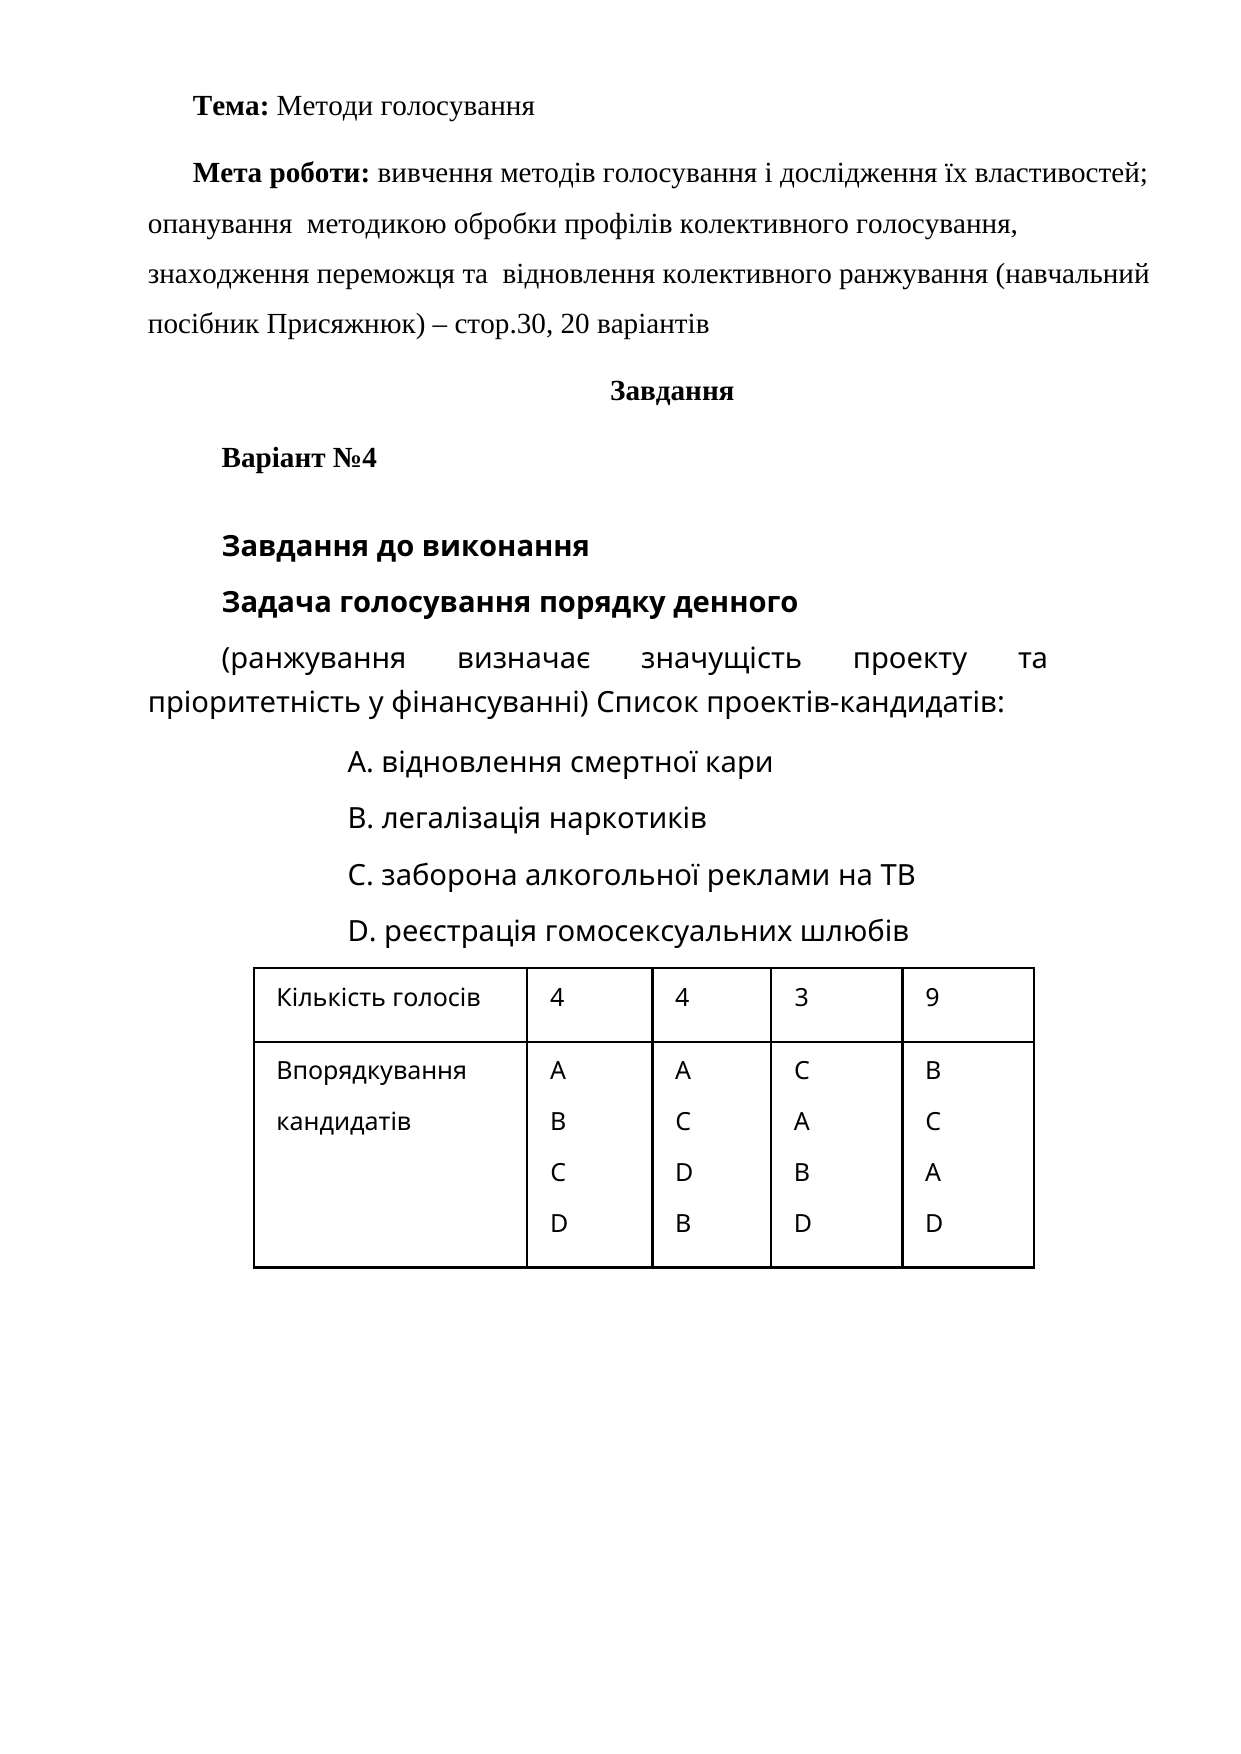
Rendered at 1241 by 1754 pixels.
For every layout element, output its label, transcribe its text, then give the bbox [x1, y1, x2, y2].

table_header 3 [772, 969, 901, 1041]
table_cell A B C D [528, 1043, 651, 1266]
text C. заборона алкогольної реклами на ТВ [347, 854, 1152, 894]
text B. легалізація наркотиків [347, 798, 1152, 837]
table_header Кількість голосів [255, 969, 526, 1041]
text Завдання до виконання [148, 525, 1152, 564]
text Варіант №4 [148, 440, 1152, 474]
table_cell Впорядкування кандидатів [255, 1043, 526, 1266]
table_cell A C D B [654, 1043, 770, 1266]
table_header 4 [654, 969, 770, 1041]
table_cell B C A D [904, 1043, 1033, 1266]
text D. реєстрація гомосексуальних шлюбів [347, 911, 1152, 950]
table_header 9 [904, 969, 1033, 1041]
text Задача голосування порядку денного [148, 581, 1152, 621]
text (ранжування визначає значущість проекту та пріоритетність у фінансуванні) Список проектів-кандидатів: [148, 637, 1049, 721]
text Мета роботи: вивчення методів голосування і дослідження їх властивостей; опанування методикою обробки профілів колективного голосування, знаходження переможця та відновлення колективного ранжування (навчальний посібник Присяжнюк) – стор.30, 20 варіантів [148, 156, 1152, 340]
text A. відновлення смертної кари [347, 741, 1152, 781]
text Завдання [148, 373, 1152, 407]
table_header 4 [528, 969, 651, 1041]
table_cell C A B D [772, 1043, 901, 1266]
text Тема: Методи голосування [148, 88, 1152, 122]
